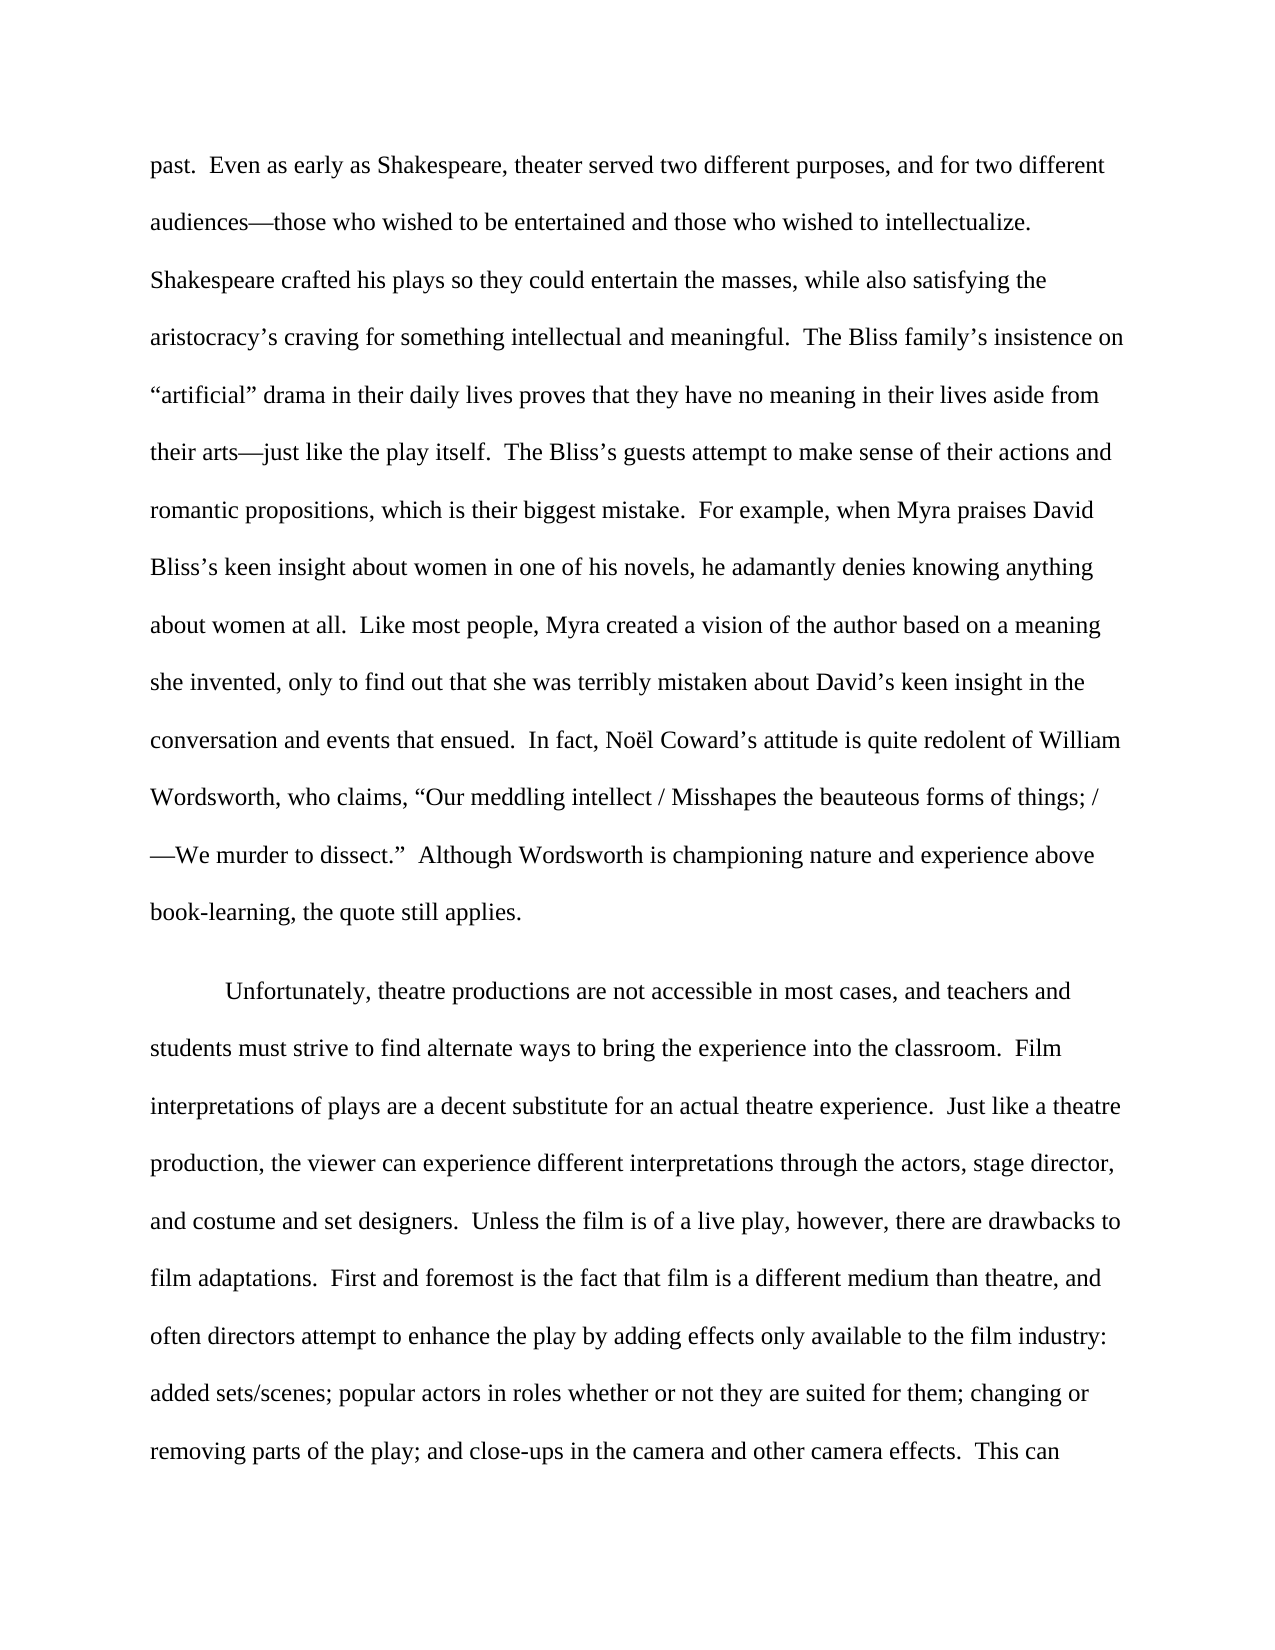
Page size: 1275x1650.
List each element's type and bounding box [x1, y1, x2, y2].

text [150, 150, 1125, 926]
text [150, 976, 1125, 1464]
